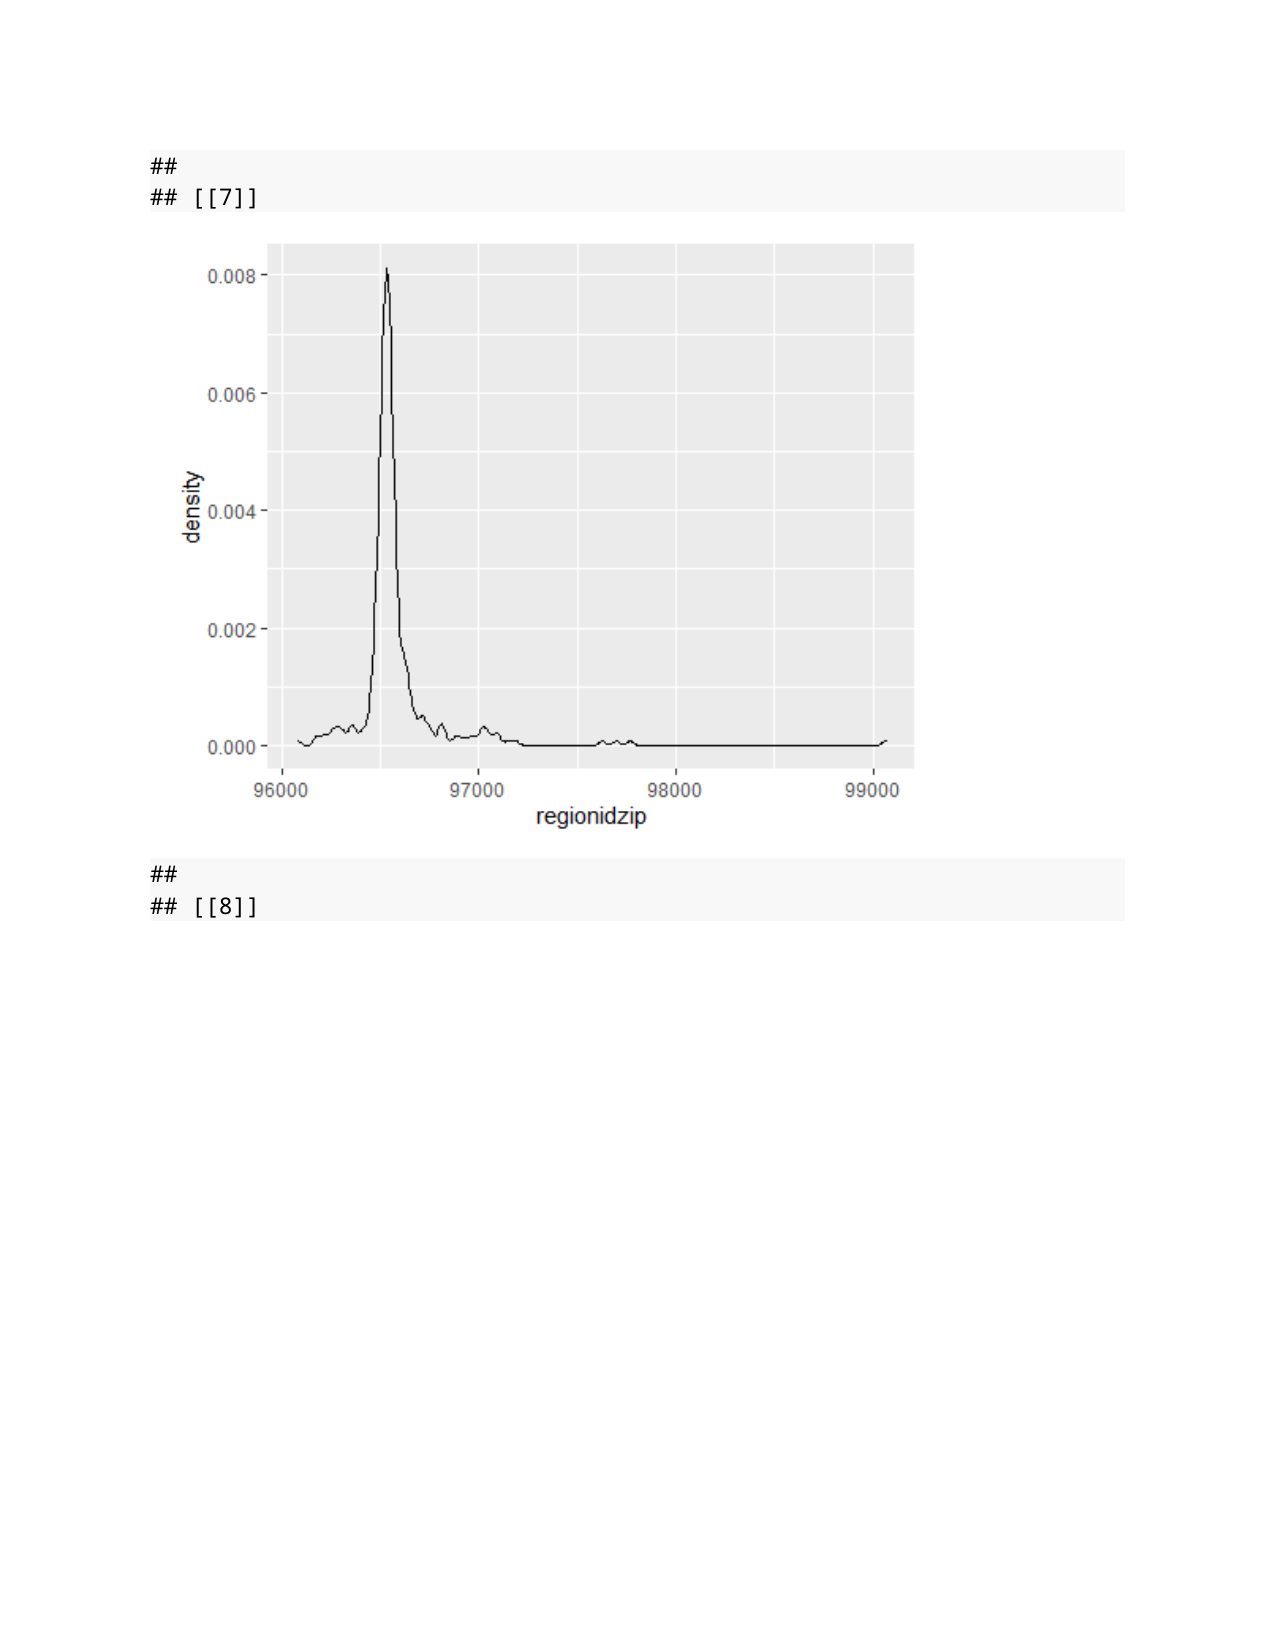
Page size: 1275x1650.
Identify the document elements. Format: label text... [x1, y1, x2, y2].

text ## ## [[8]] [150, 858, 1125, 921]
text ## ## [[7]] [150, 150, 1125, 212]
picture [168, 233, 927, 840]
